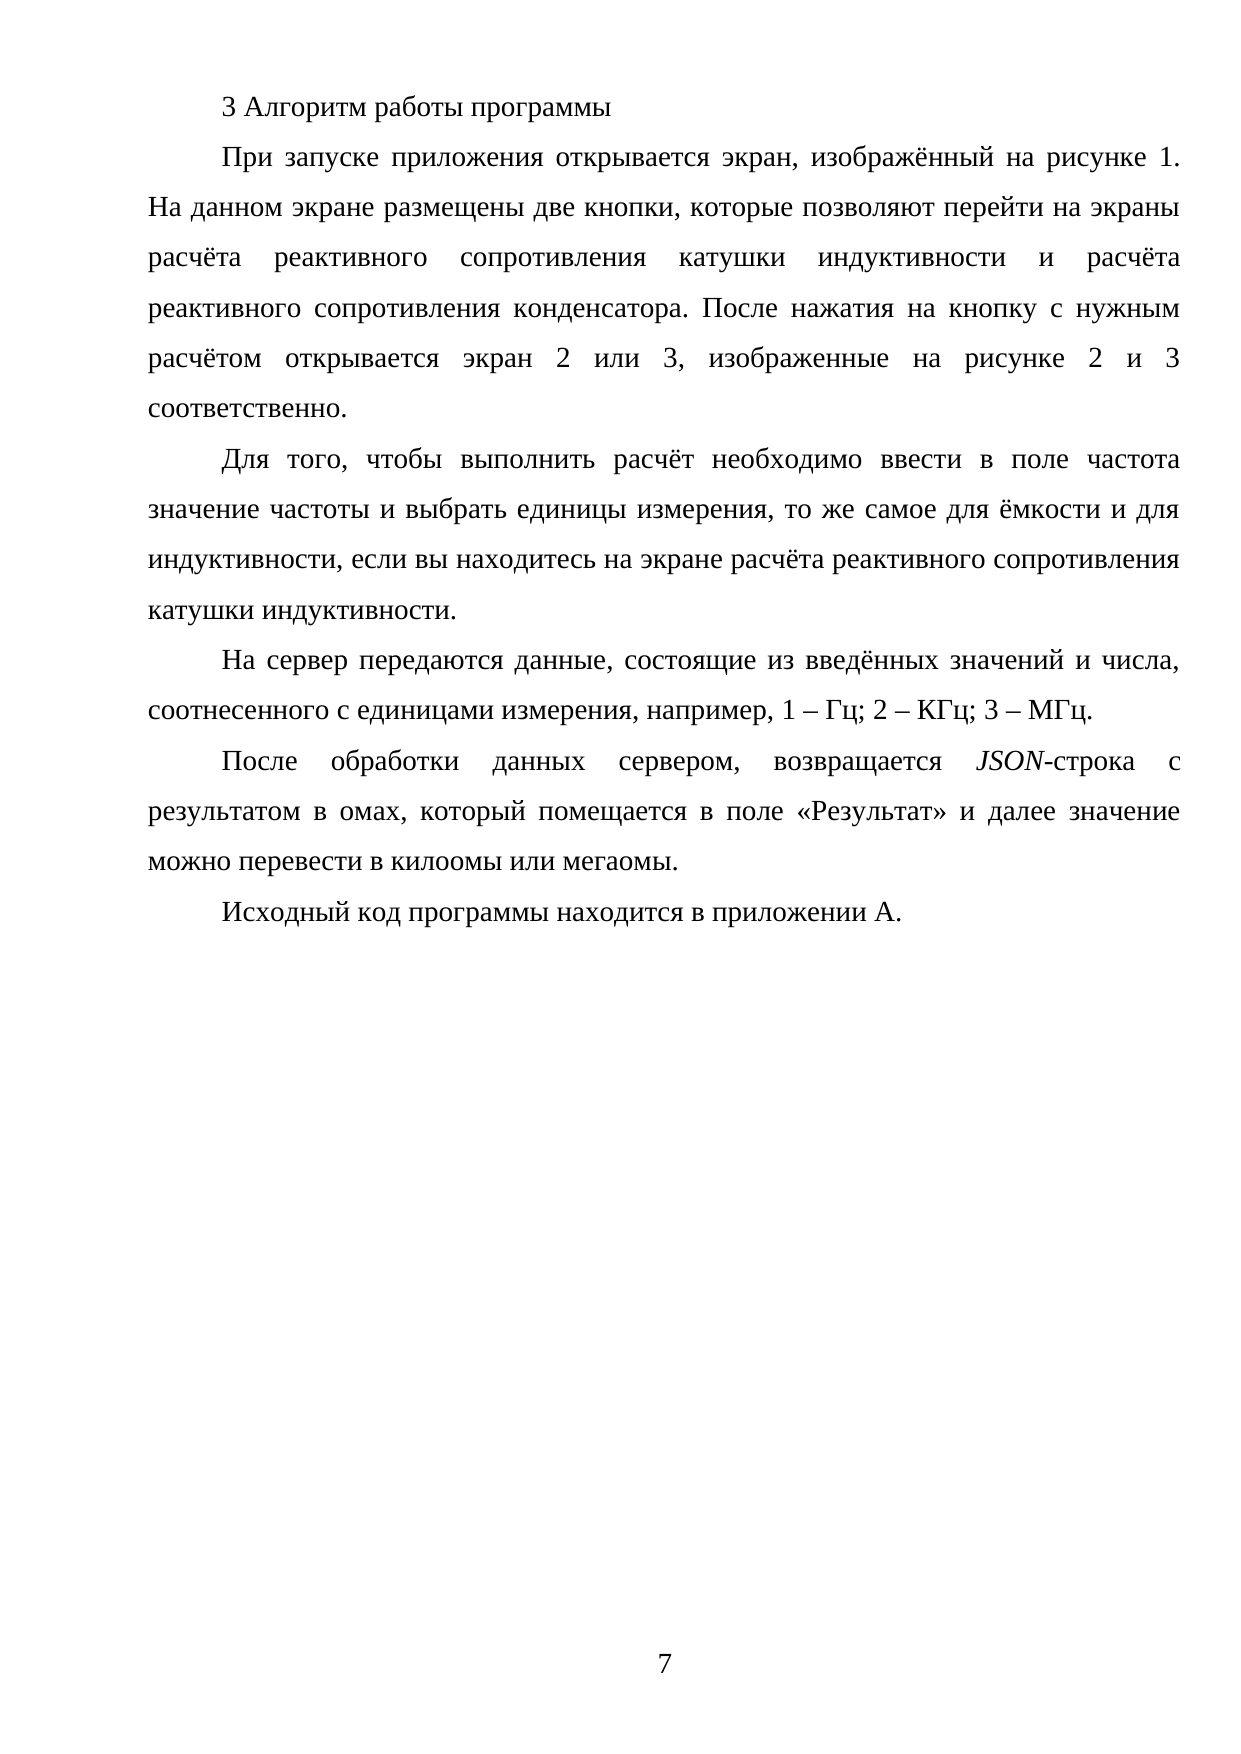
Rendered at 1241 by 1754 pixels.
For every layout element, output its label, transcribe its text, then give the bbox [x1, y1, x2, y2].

text Исходный код программы находится в приложении А. [148, 894, 1181, 927]
text При запуске приложения открывается экран, изображённый на рисунке 1. На данном экране размещены две кнопки, которые позволяют перейти на экраны расчёта реактивного сопротивления катушки индуктивности и расчёта реактивного сопротивления конденсатора. После нажатия на кнопку с нужным расчётом открывается экран 2 или 3, изображенные на рисунке 2 и 3 соответственно. [148, 139, 1181, 424]
text После обработки данных сервером, возвращается JSON-строка с результатом в омах, который помещается в поле «Результат» и далее значение можно перевести в килоомы или мегаомы. [148, 743, 1181, 877]
text На сервер передаются данные, состоящие из введённых значений и числа, соотнесенного с единицами измерения, например, 1 – Гц; 2 – КГц; 3 – МГц. [148, 642, 1181, 726]
text Для того, чтобы выполнить расчёт необходимо ввести в поле частота значение частоты и выбрать единицы измерения, то же самое для ёмкости и для индуктивности, если вы находитесь на экране расчёта реактивного сопротивления катушки индуктивности. [148, 441, 1181, 625]
text 3 Алгоритм работы программы [148, 89, 1181, 122]
